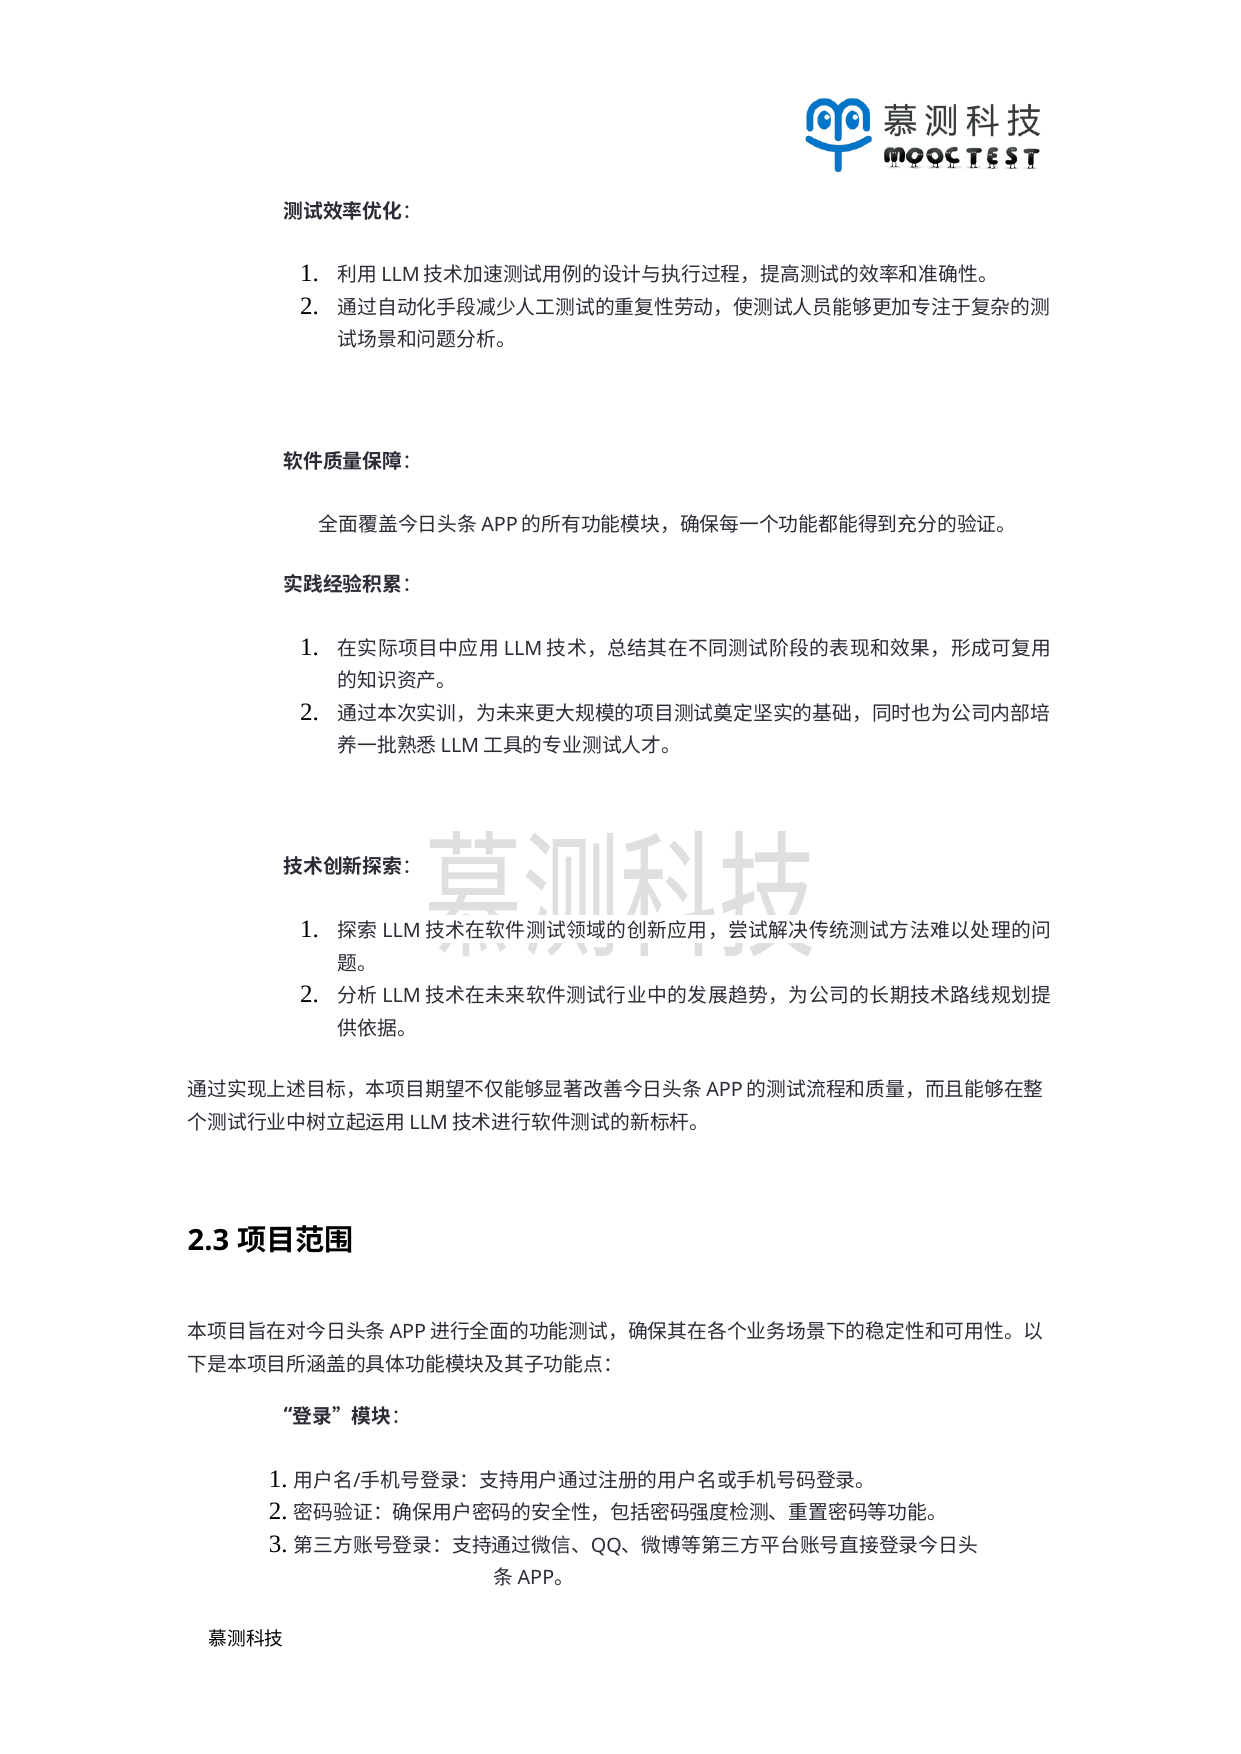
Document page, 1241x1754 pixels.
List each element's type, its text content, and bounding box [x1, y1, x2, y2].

text 软件质量保障： [262, 445, 1053, 478]
list 通过自动化手段减少人工测试的重复性劳动，使测试人员能够更加专注于复杂的测试场景和问题分析。 [300, 289, 1053, 354]
list 在实际项目中应用LLM技术，总结其在不同测试阶段的表现和效果，形成可复用的知识资产。 [300, 630, 1053, 695]
list 全面覆盖今日头条APP的所有功能模块，确保每一个功能都能得到充分的验证。 [187, 507, 1053, 539]
text “登录”模块： [262, 1401, 1053, 1433]
text 测试效率优化： [262, 195, 1053, 228]
text 技术创新探索： [262, 851, 1053, 883]
subtitle 2.3 项目范围 [187, 1206, 1053, 1271]
list 探索LLM技术在软件测试领域的创新应用，尝试解决传统测试方法难以处理的问题。 [300, 913, 1053, 978]
list 通过本次实训，为未来更大规模的项目测试奠定坚实的基础，同时也为公司内部培养一批熟悉LLM工具的专业测试人才。 [300, 695, 1053, 760]
list 第三方账号登录：支持通过微信、QQ、微博等第三方平台账号直接登录今日头 条APP。 [269, 1527, 1053, 1592]
picture [802, 88, 1053, 182]
list 分析LLM技术在未来软件测试行业中的发展趋势，为公司的长期技术路线规划提供依据。 [300, 978, 1053, 1043]
list 密码验证：确保用户密码的安全性，包括密码强度检测、重置密码等功能。 [269, 1495, 1053, 1527]
text 本项目旨在对今日头条APP进行全面的功能测试，确保其在各个业务场景下的稳定性和可用性。以下是本项目所涵盖的具体功能模块及其子功能点： [187, 1314, 1053, 1379]
list 利用LLM技术加速测试用例的设计与执行过程，提高测试的效率和准确性。 [300, 257, 1053, 289]
text 实践经验积累： [262, 568, 1053, 601]
text 通过实现上述目标，本项目期望不仅能够显著改善今日头条APP的测试流程和质量，而且能够在整个测试行业中树立起运用LLM技术进行软件测试的新标杆。 [187, 1072, 1053, 1137]
list 用户名/手机号登录：支持用户通过注册的用户名或手机号码登录。 [269, 1462, 1053, 1495]
